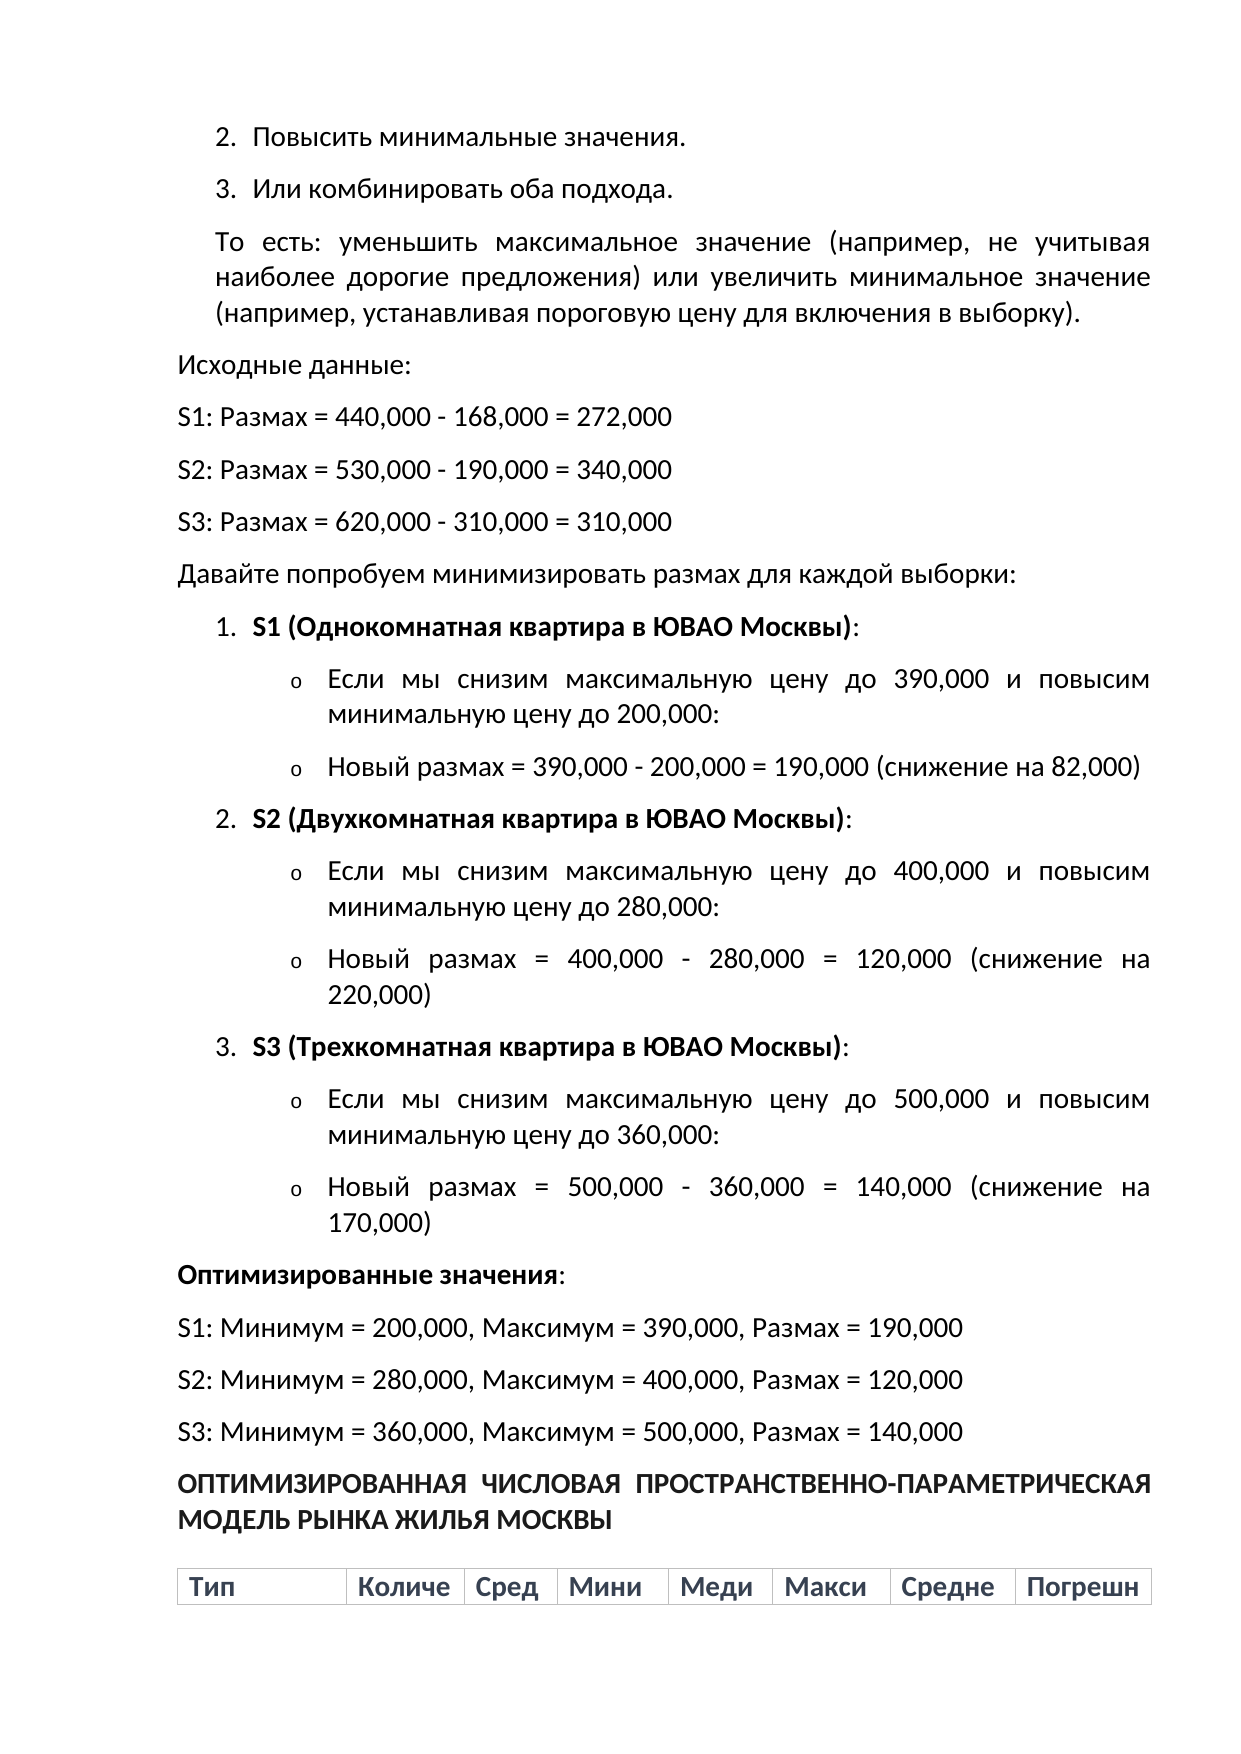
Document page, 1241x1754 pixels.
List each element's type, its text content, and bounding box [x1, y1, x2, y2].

list Повысить минимальные значения. [215, 118, 1152, 154]
list Новый размах = 500,000 - 360,000 = 140,000 (снижение на 170,000) [290, 1168, 1152, 1240]
text ОПТИМИЗИРОВАННАЯ ЧИСЛОВАЯ ПРОСТРАНСТВЕННО-ПАРАМЕТРИЧЕСКАЯ МОДЕЛЬ РЫНКА ЖИЛЬЯ МОСКВЫ [177, 1466, 1152, 1537]
text S1: Размах = 440,000 - 168,000 = 272,000 [177, 398, 1152, 434]
text S3: Минимум = 360,000, Максимум = 500,000, Размах = 140,000 [177, 1413, 1152, 1449]
table_header Медиана, ₽/м² [669, 1569, 772, 1604]
list Новый размах = 390,000 - 200,000 = 190,000 (снижение на 82,000) [290, 748, 1152, 783]
text Исходные данные: [177, 346, 1152, 382]
list Если мы снизим максимальную цену до 400,000 и повысим минимальную цену до 280,000: [290, 852, 1152, 924]
table_header Максимум, ₽/м² [773, 1569, 890, 1604]
list S3 (Трехкомнатная квартира в ЮВАО Москвы): [215, 1028, 1152, 1064]
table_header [178, 1569, 346, 1604]
text То есть: уменьшить максимальное значение (например, не учитывая наиболее дорогие предложения) или увеличить минимальное значение (например, устанавливая пороговую цену для включения в выборку). [215, 223, 1152, 329]
list Или комбинировать оба подхода. [215, 170, 1152, 206]
list Если мы снизим максимальную цену до 390,000 и повысим минимальную цену до 200,000: [290, 660, 1152, 731]
text S2: Минимум = 280,000, Максимум = 400,000, Размах = 120,000 [177, 1361, 1152, 1397]
list Новый размах = 400,000 - 280,000 = 120,000 (снижение на 220,000) [290, 940, 1152, 1012]
text S3: Размах = 620,000 - 310,000 = 310,000 [177, 503, 1152, 539]
text Давайте попробуем минимизировать размах для каждой выборки: [177, 555, 1152, 591]
list Если мы снизим максимальную цену до 500,000 и повысим минимальную цену до 360,000: [290, 1081, 1152, 1152]
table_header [891, 1569, 1015, 1604]
text S2: Размах = 530,000 - 190,000 = 340,000 [177, 451, 1152, 486]
text S1: Минимум = 200,000, Максимум = 390,000, Размах = 190,000 [177, 1309, 1152, 1344]
list S2 (Двухкомнатная квартира в ЮВАО Москвы): [215, 800, 1152, 836]
table_header Минимум, ₽/м² [558, 1569, 668, 1604]
text Оптимизированные значения: [177, 1256, 1152, 1292]
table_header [465, 1569, 557, 1604]
table_header Погрешность, ₽/м² [1016, 1569, 1151, 1604]
list S1 (Однокомнатная квартира в ЮВАО Москвы): [215, 608, 1152, 643]
table_header Количество объектов [347, 1569, 464, 1604]
